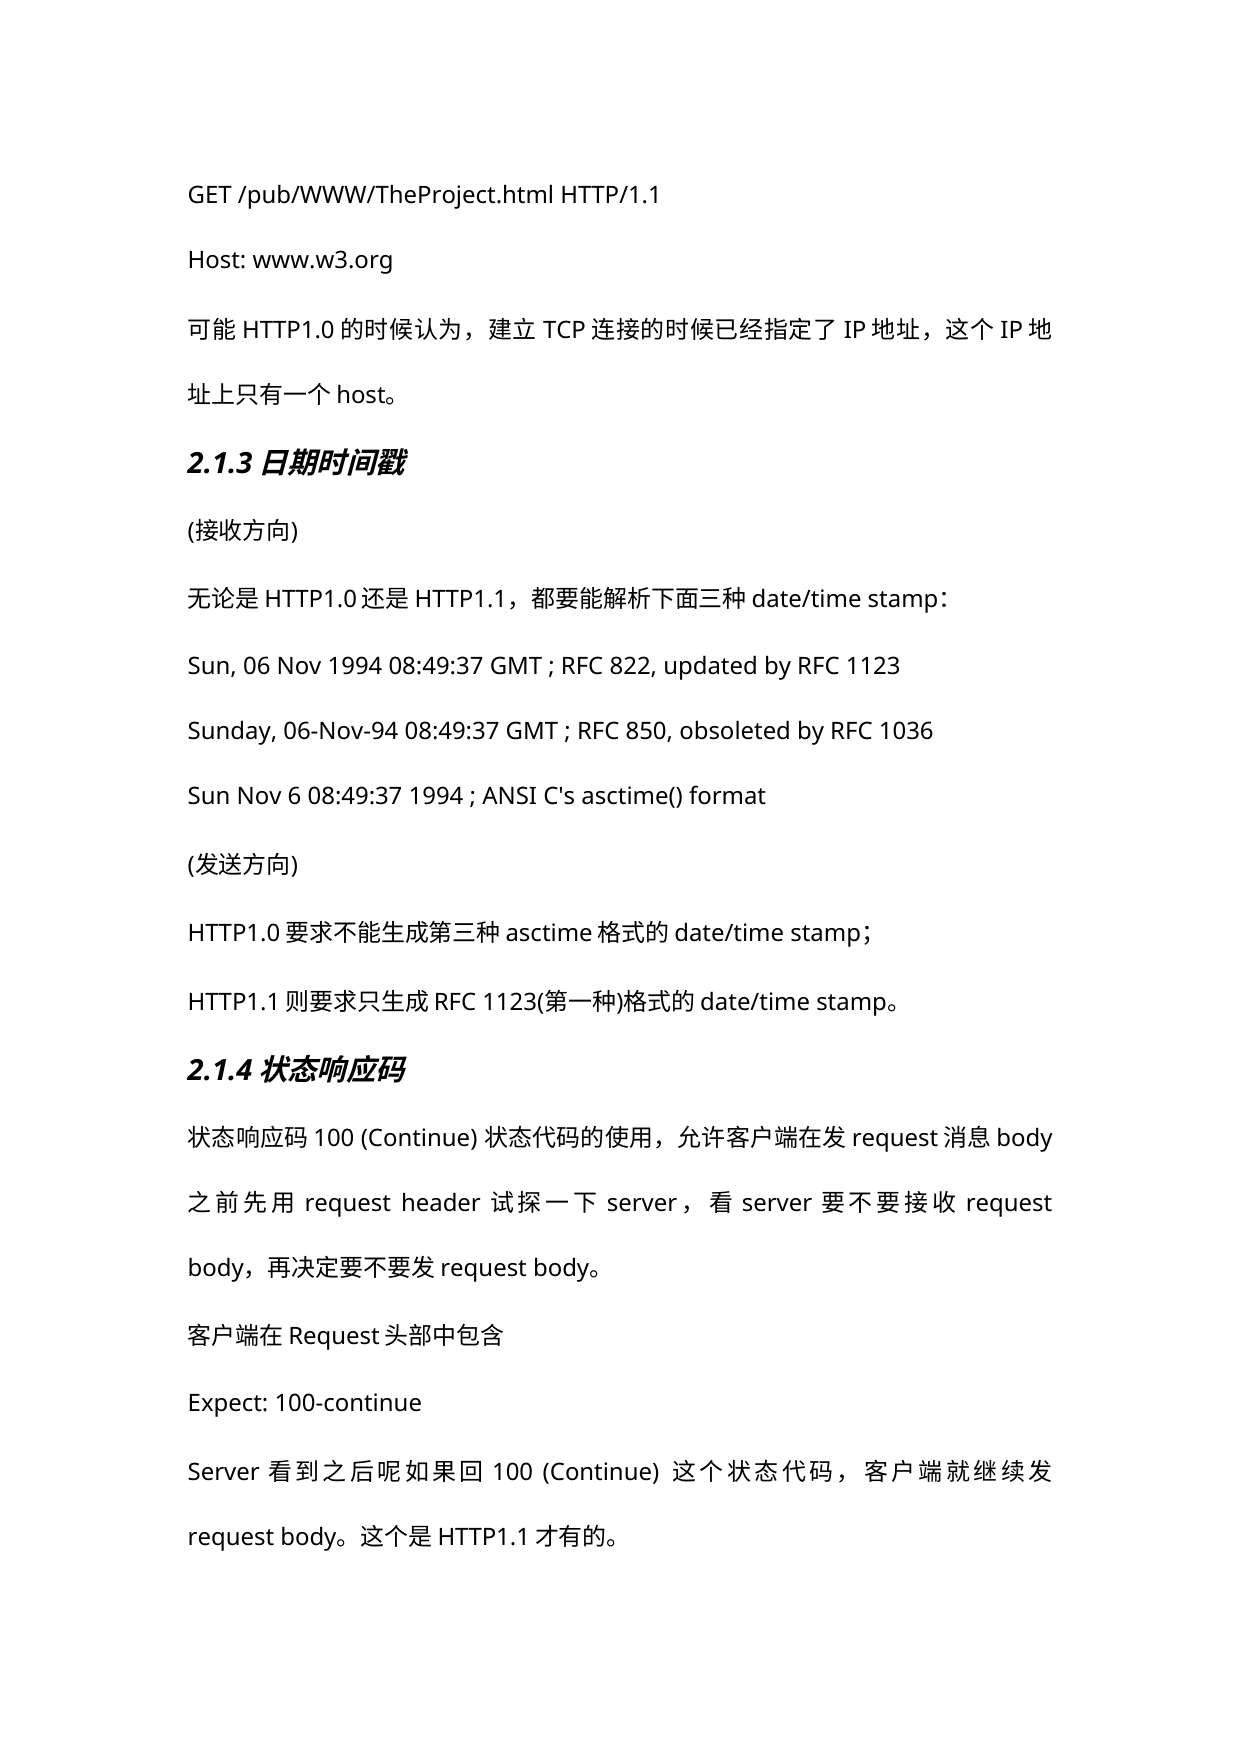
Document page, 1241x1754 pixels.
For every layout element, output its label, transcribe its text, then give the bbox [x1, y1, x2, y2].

text 客户端在Request头部中包含 [187, 1301, 1053, 1366]
text HTTP1.1则要求只生成RFC 1123(第一种)格式的date/time stamp。 [187, 967, 1053, 1032]
text (发送方向) [187, 831, 1053, 896]
text 2.1.3日期时间戳 [187, 428, 1053, 493]
text (接收方向) [187, 496, 1053, 561]
text Expect: 100-continue [187, 1369, 1053, 1434]
text Server看到之后呢如果回100 (Continue) 这个状态代码，客户端就继续发request body。这个是HTTP1.1才有的。 [187, 1438, 1053, 1568]
text 状态响应码100 (Continue) 状态代码的使用，允许客户端在发request消息body之前先用request header试探一下server，看server要不要接收request body，再决定要不要发request body。 [187, 1103, 1053, 1298]
text 2.1.4状态响应码 [187, 1035, 1053, 1100]
text 无论是HTTP1.0还是HTTP1.1，都要能解析下面三种date/time stamp： [187, 564, 1053, 629]
text Sun, 06 Nov 1994 08:49:37 GMT ; RFC 822, updated by RFC 1123 Sunday, 06-Nov-94 08:49:37 GMT ; RFC 850, obsoleted by RFC 1036 Sun Nov 6 08:49:37 1994 ; ANSI C's asctime() format [187, 633, 1053, 828]
text 可能HTTP1.0的时候认为，建立TCP连接的时候已经指定了IP地址，这个IP地址上只有一个host。 [187, 295, 1053, 425]
text GET /pub/WWW/TheProject.html HTTP/1.1 Host: www.w3.org [187, 162, 1053, 292]
text HTTP1.0要求不能生成第三种asctime格式的date/time stamp； [187, 899, 1053, 964]
